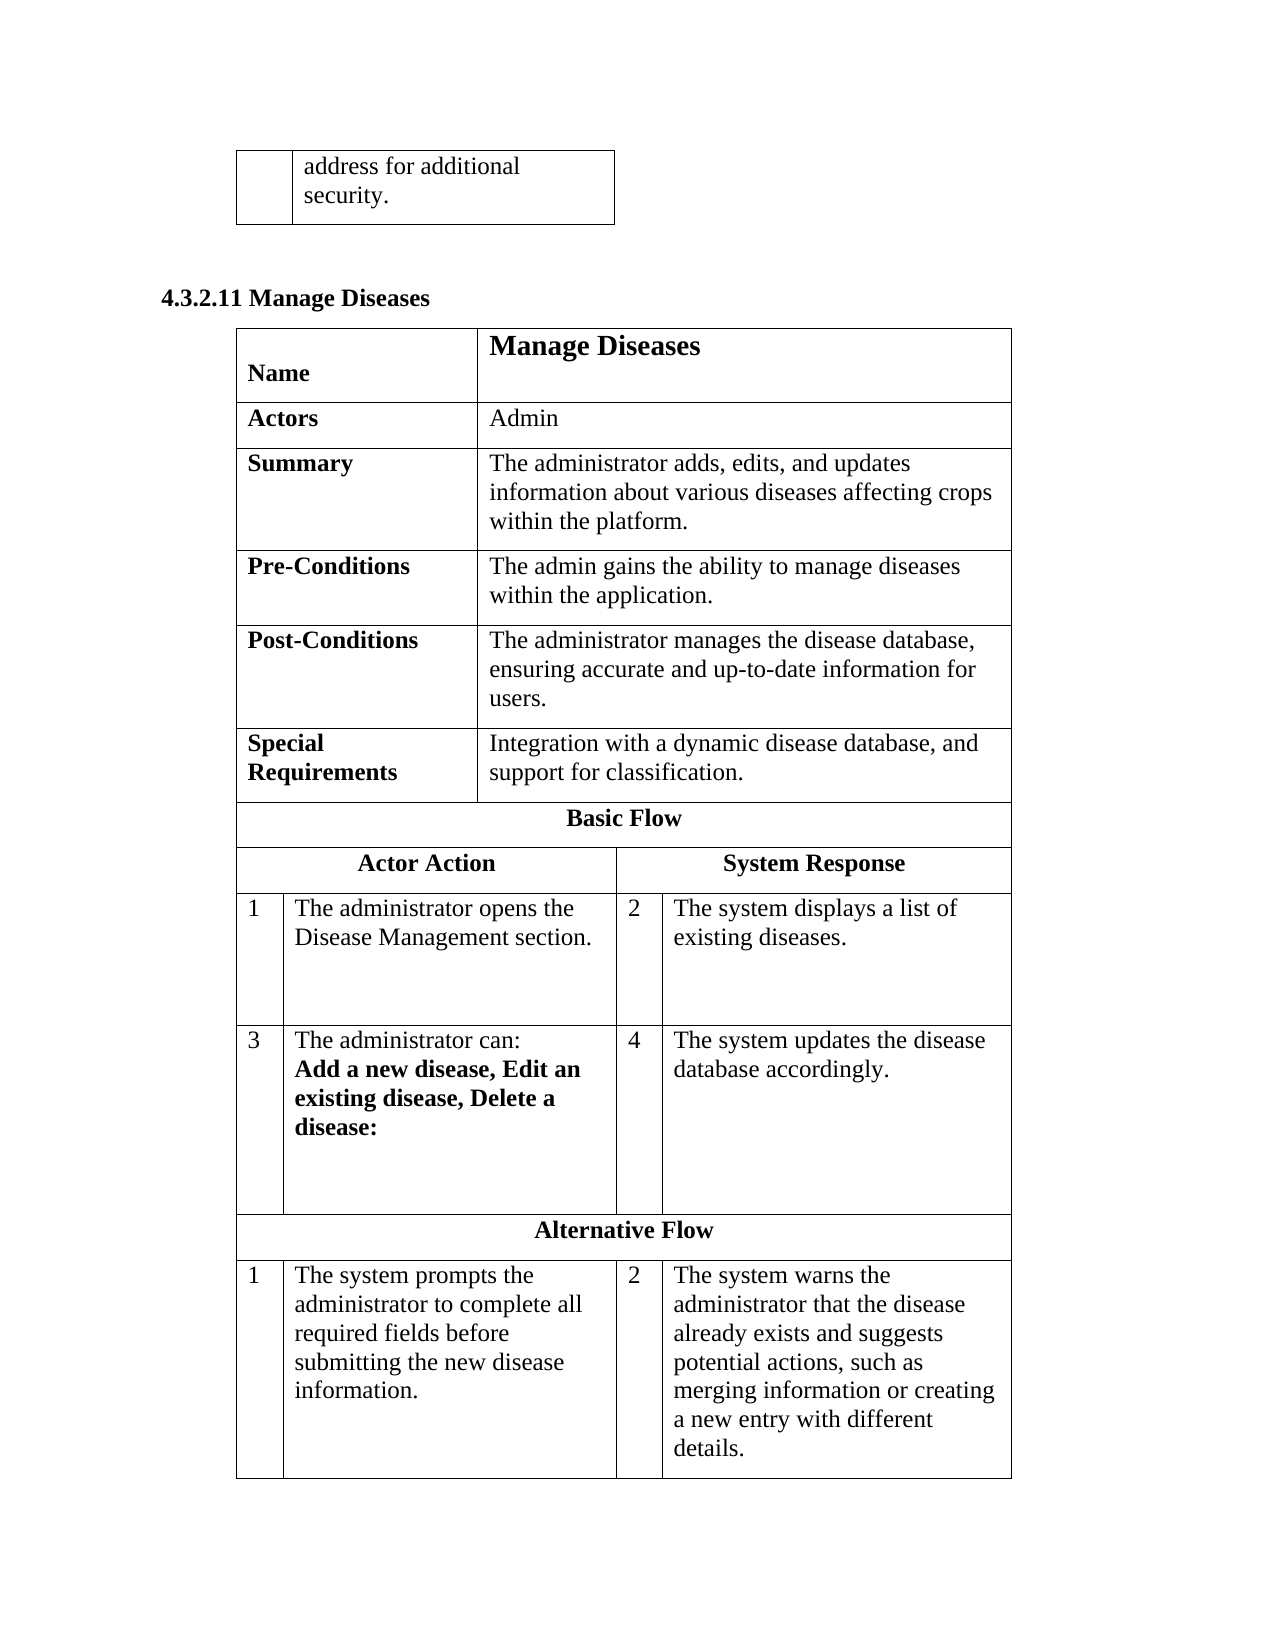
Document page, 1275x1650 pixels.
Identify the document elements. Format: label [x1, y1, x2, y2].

table_cell [150, 150, 1023, 1478]
